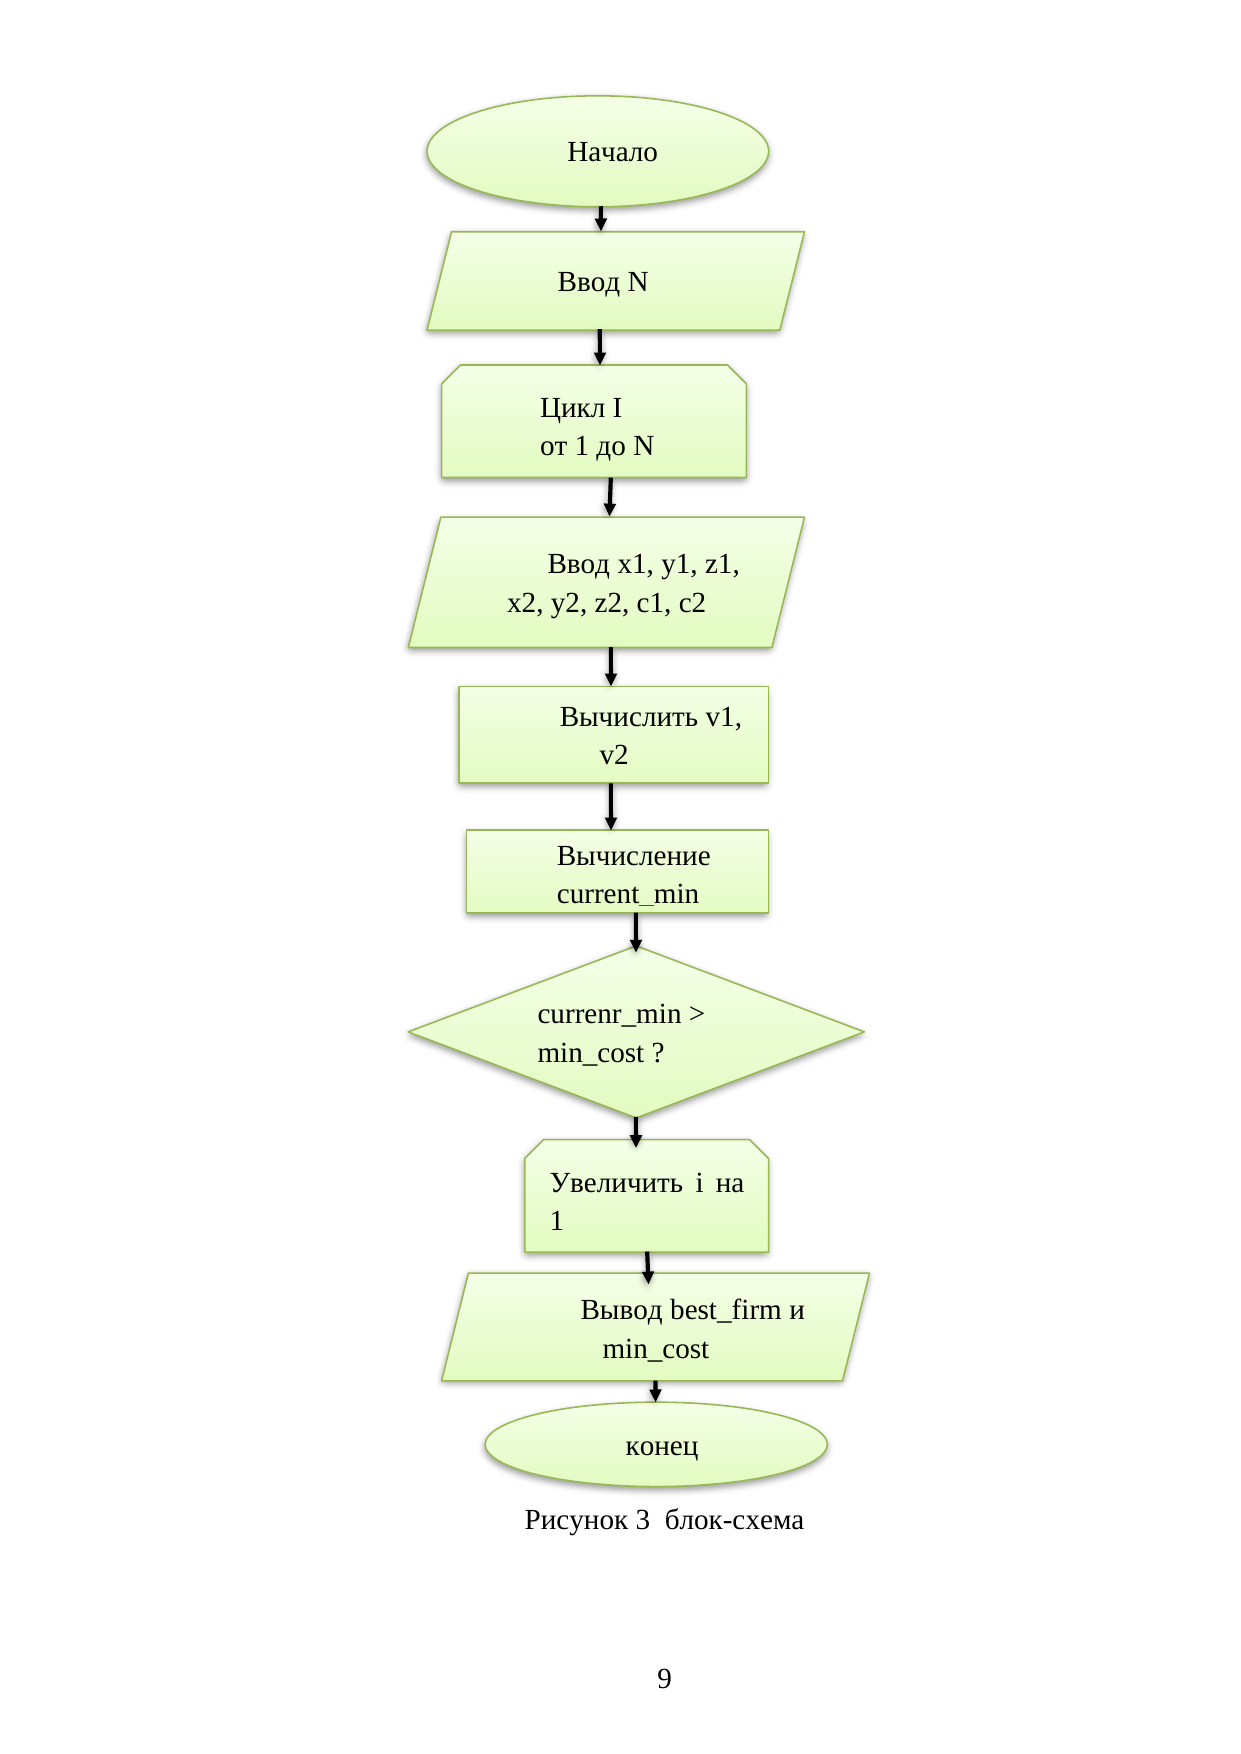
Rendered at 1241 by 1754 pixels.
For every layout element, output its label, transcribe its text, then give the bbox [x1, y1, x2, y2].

text Рисунок 3 блок-схема [177, 89, 1152, 1536]
